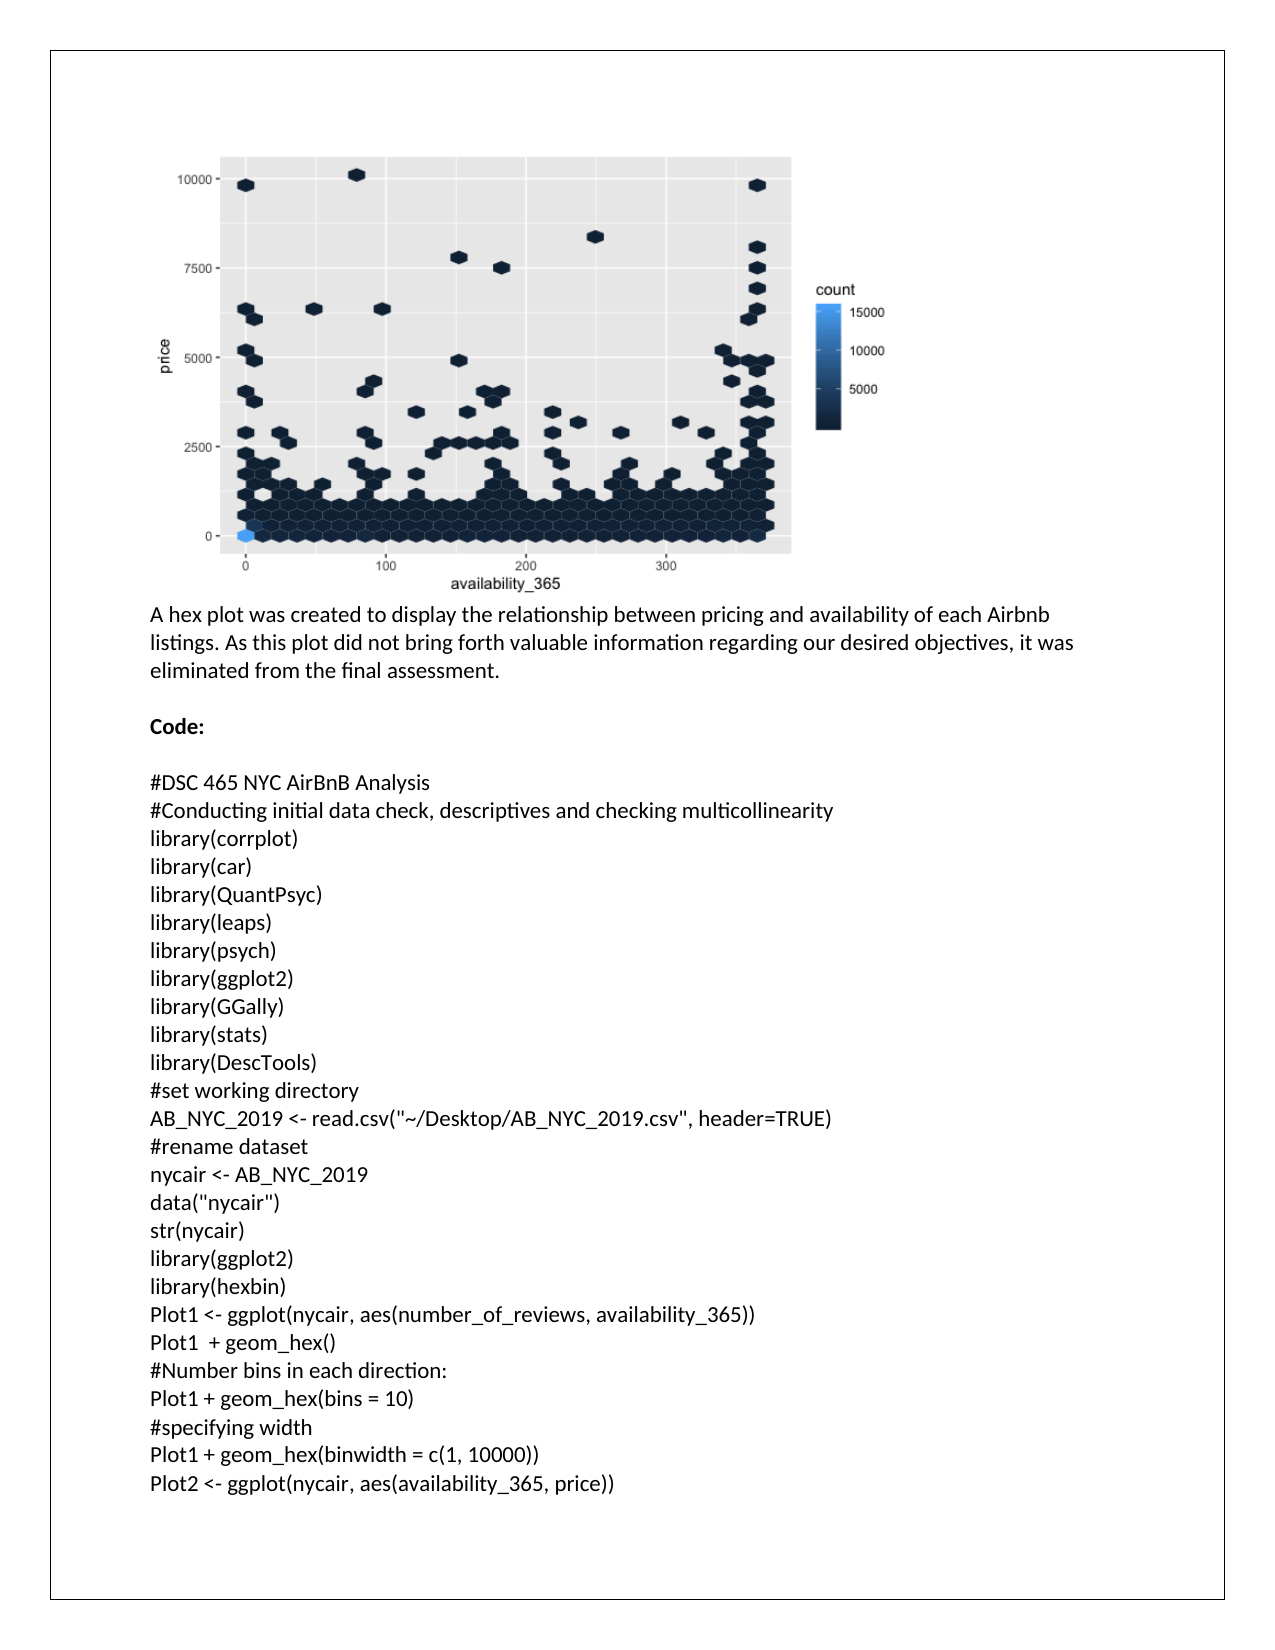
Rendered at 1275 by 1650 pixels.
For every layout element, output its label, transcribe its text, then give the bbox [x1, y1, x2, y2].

text #rename dataset [150, 1132, 1125, 1160]
text library(car) [150, 852, 1125, 880]
text #specifying width [150, 1413, 1125, 1441]
text #DSC 465 NYC AirBnB Analysis [150, 768, 1125, 796]
picture [150, 150, 901, 600]
text data("nycair") [150, 1188, 1125, 1216]
text Code: [150, 712, 1125, 740]
text str(nycair) [150, 1216, 1125, 1244]
text Plot1 <- ggplot(nycair, aes(number_of_reviews, availability_365)) [150, 1301, 1125, 1328]
text #Conducting initial data check, descriptives and checking multicollinearity [150, 796, 1125, 824]
text Plot1 + geom_hex() [150, 1328, 1125, 1357]
text Plot1 + geom_hex(binwidth = c(1, 10000)) [150, 1441, 1125, 1469]
text library(GGally) [150, 992, 1125, 1020]
text nycair <- AB_NYC_2019 [150, 1160, 1125, 1188]
text A hex plot was created to display the relationship between pricing and availability of each Airbnb listings. As this plot did not bring forth valuable information regarding our desired objectives, it was eliminated from the final assessment. [150, 600, 1125, 684]
text library(ggplot2) [150, 964, 1125, 992]
text library(QuantPsyc) [150, 880, 1125, 908]
text Plot2 <- ggplot(nycair, aes(availability_365, price)) [150, 1469, 1125, 1497]
text library(psych) [150, 936, 1125, 964]
text AB_NYC_2019 <- read.csv("~/Desktop/AB_NYC_2019.csv", header=TRUE) [150, 1104, 1125, 1132]
text library(DescTools) [150, 1048, 1125, 1076]
text library(hexbin) [150, 1272, 1125, 1301]
text library(leaps) [150, 908, 1125, 936]
text #set working directory [150, 1076, 1125, 1104]
text library(ggplot2) [150, 1244, 1125, 1272]
text library(corrplot) [150, 824, 1125, 852]
text library(stats) [150, 1020, 1125, 1048]
text #Number bins in each direction: [150, 1357, 1125, 1384]
text Plot1 + geom_hex(bins = 10) [150, 1384, 1125, 1413]
